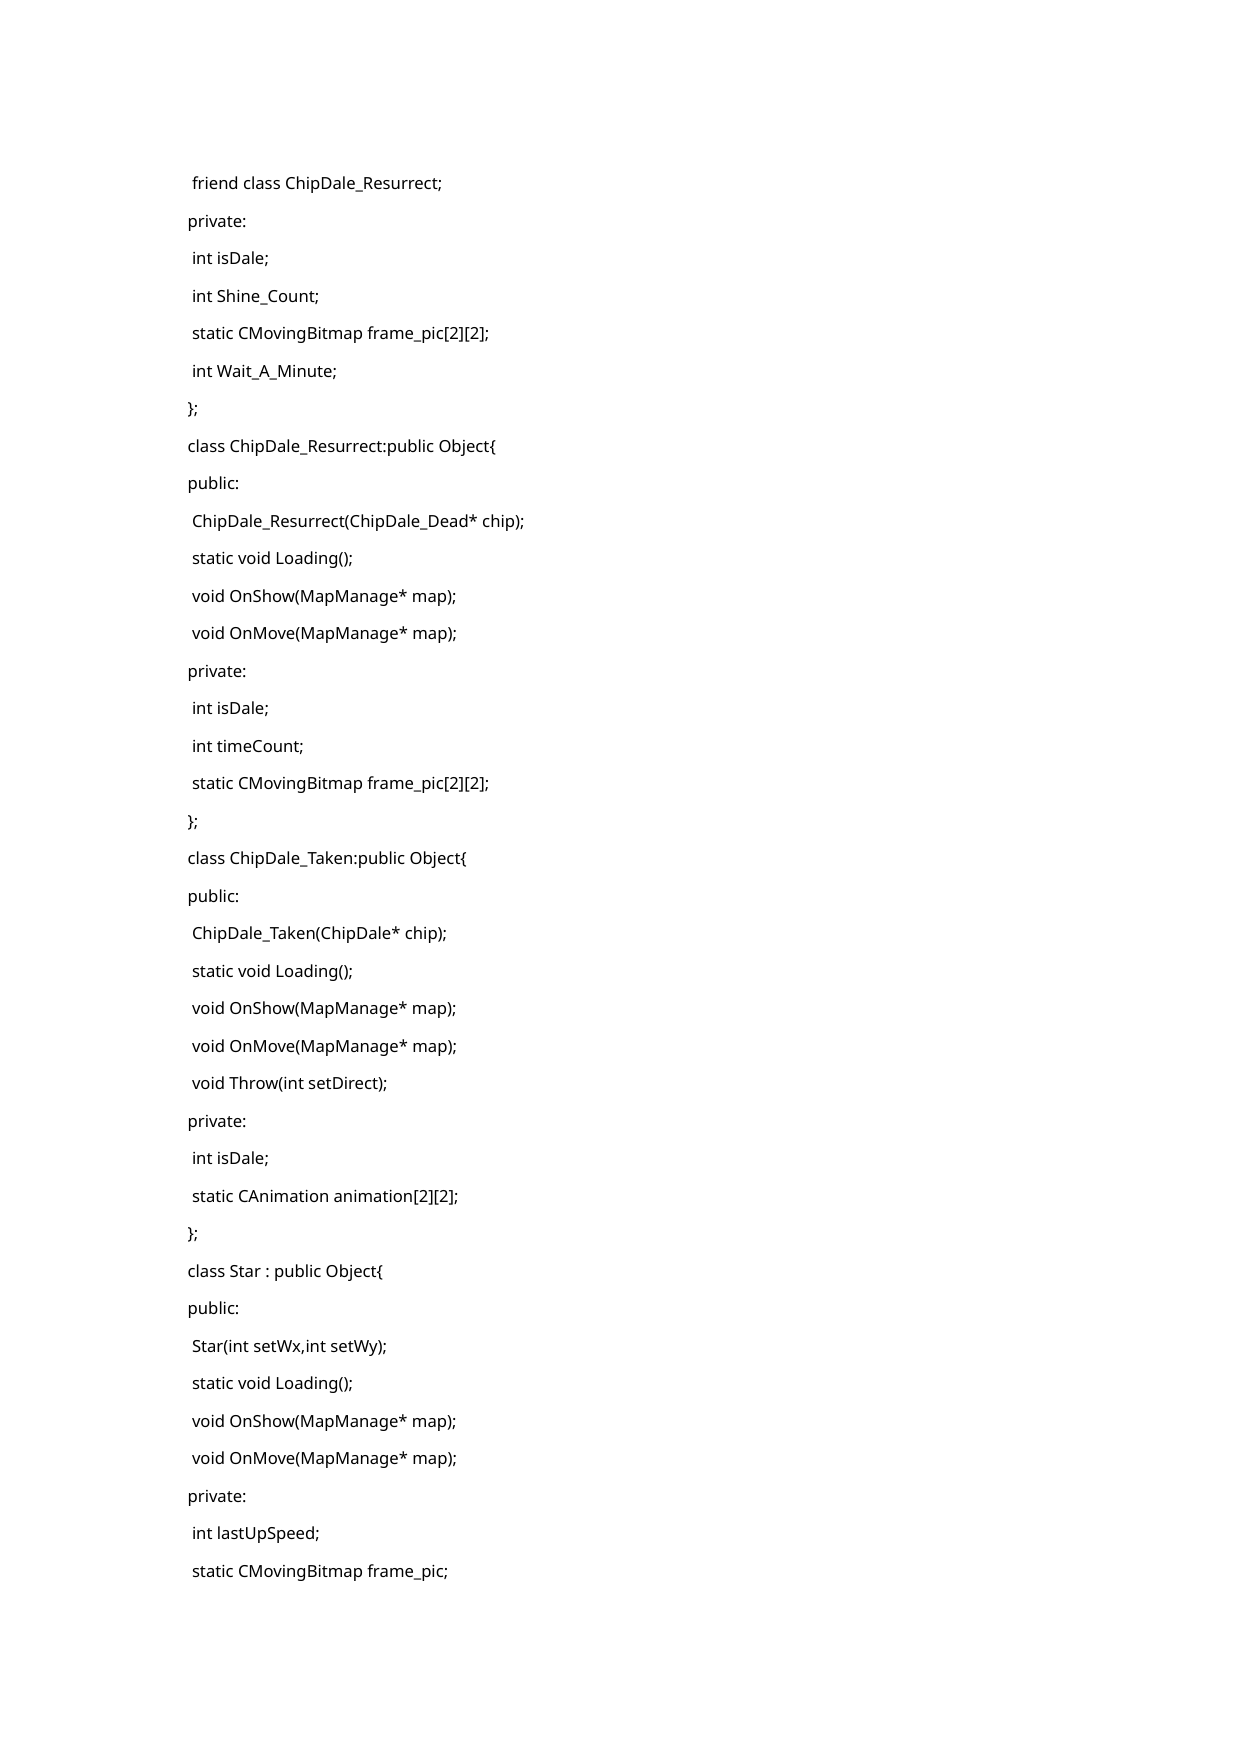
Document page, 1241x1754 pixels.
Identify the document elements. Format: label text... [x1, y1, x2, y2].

text static CAnimation animation[2][2]; [187, 1177, 1053, 1214]
text int isDale; [187, 689, 1053, 727]
text void Throw(int setDirect); [187, 1064, 1053, 1102]
text }; [187, 389, 1053, 427]
text int isDale; [187, 239, 1053, 277]
text static void Loading(); [187, 1364, 1053, 1402]
text int Wait_A_Minute; [187, 352, 1053, 389]
text public: [187, 464, 1053, 502]
text void OnMove(MapManage* map); [187, 1439, 1053, 1477]
text public: [187, 1289, 1053, 1327]
text void OnShow(MapManage* map); [187, 577, 1053, 614]
text class ChipDale_Taken:public Object{ [187, 839, 1053, 877]
text void OnShow(MapManage* map); [187, 989, 1053, 1027]
text private: [187, 1477, 1053, 1514]
text int timeCount; [187, 727, 1053, 764]
text int isDale; [187, 1139, 1053, 1177]
text Star(int setWx,int setWy); [187, 1327, 1053, 1364]
text static CMovingBitmap frame_pic; [187, 1552, 1053, 1589]
text }; [187, 1214, 1053, 1252]
text void OnMove(MapManage* map); [187, 1027, 1053, 1064]
text friend class ChipDale_Resurrect; [187, 164, 1053, 202]
text class Star : public Object{ [187, 1252, 1053, 1289]
text ChipDale_Resurrect(ChipDale_Dead* chip); [187, 502, 1053, 539]
text void OnMove(MapManage* map); [187, 614, 1053, 652]
text private: [187, 652, 1053, 689]
text static void Loading(); [187, 952, 1053, 989]
text static CMovingBitmap frame_pic[2][2]; [187, 314, 1053, 352]
text int lastUpSpeed; [187, 1514, 1053, 1552]
text void OnShow(MapManage* map); [187, 1402, 1053, 1439]
text int Shine_Count; [187, 277, 1053, 314]
text ChipDale_Taken(ChipDale* chip); [187, 914, 1053, 952]
text public: [187, 877, 1053, 914]
text private: [187, 202, 1053, 239]
text private: [187, 1102, 1053, 1139]
text class ChipDale_Resurrect:public Object{ [187, 427, 1053, 464]
text static void Loading(); [187, 539, 1053, 577]
text static CMovingBitmap frame_pic[2][2]; [187, 764, 1053, 802]
text }; [187, 802, 1053, 839]
